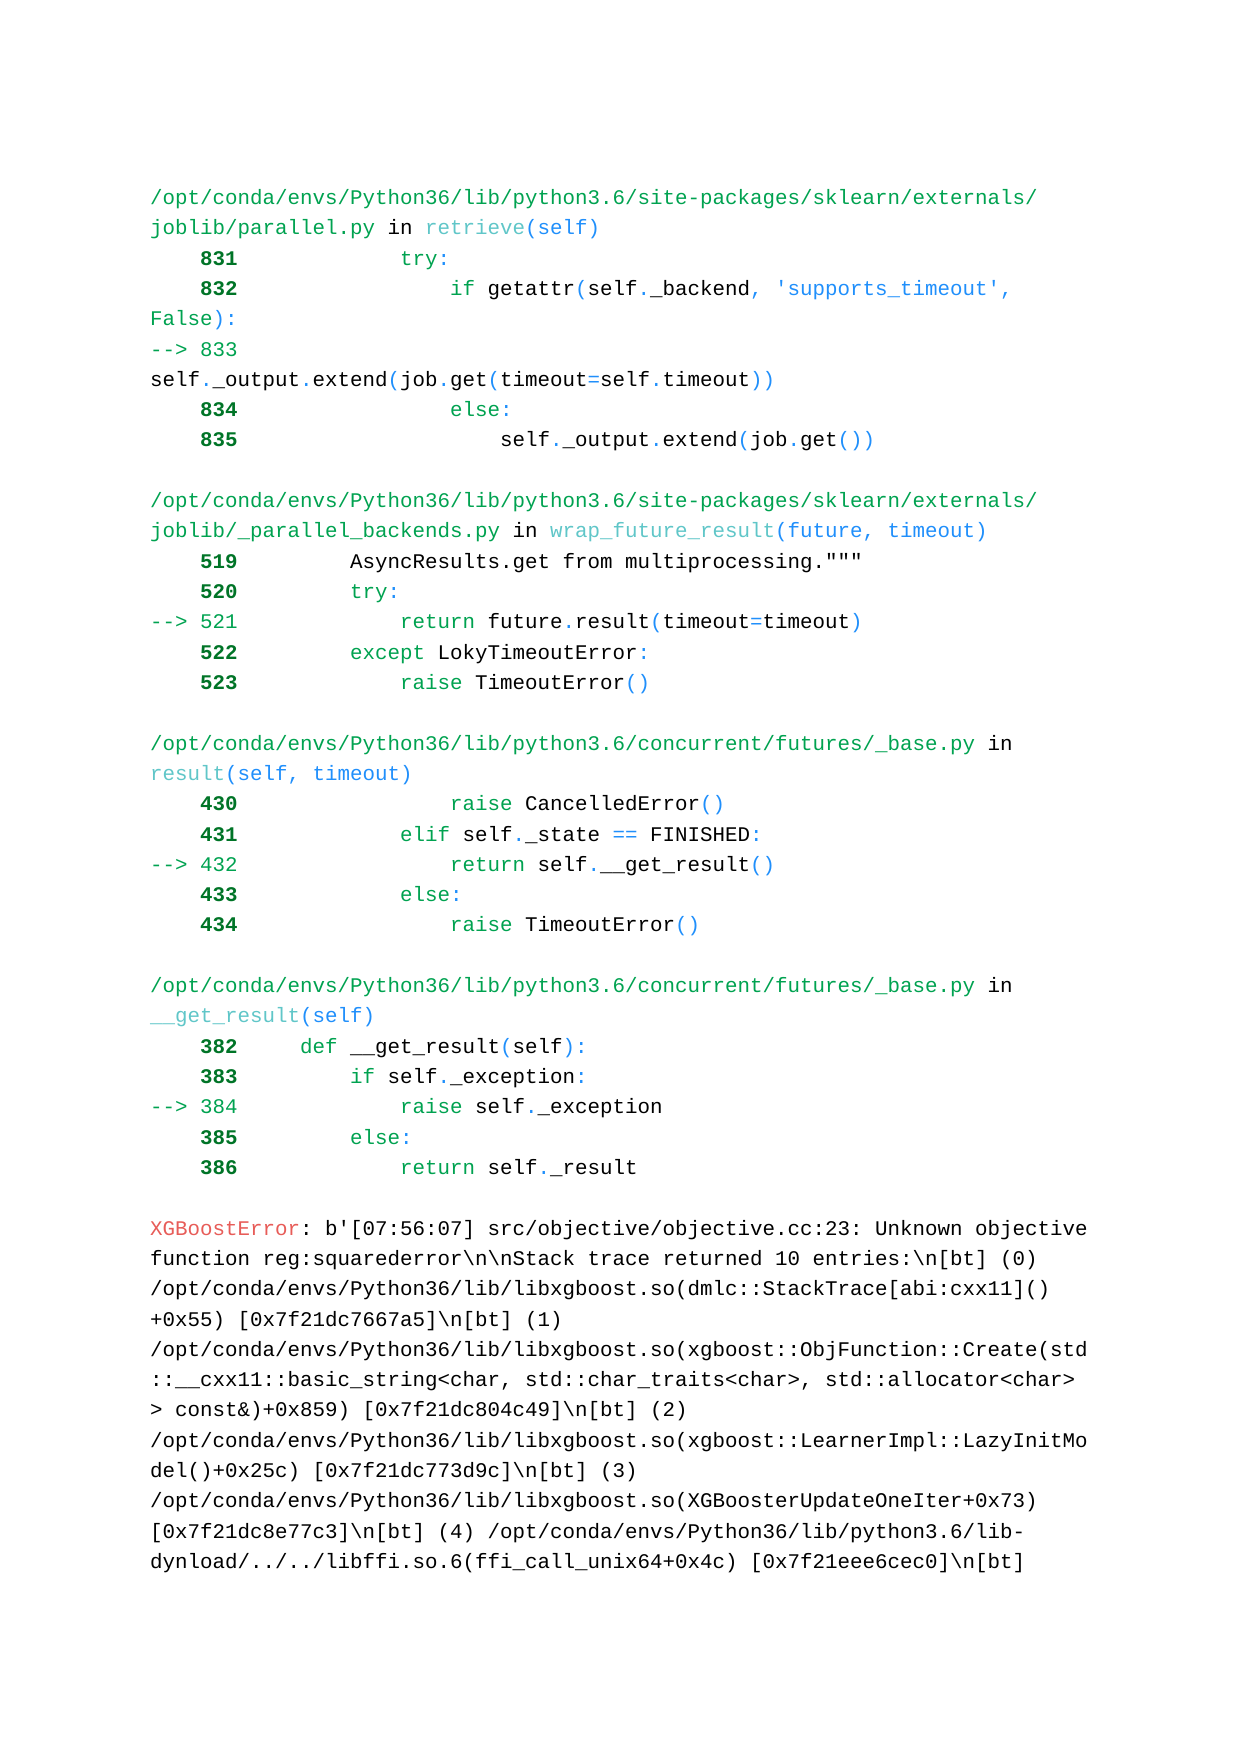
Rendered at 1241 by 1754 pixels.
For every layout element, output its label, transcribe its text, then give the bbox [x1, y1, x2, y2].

text --> 384 raise self._exception [150, 1090, 1090, 1120]
text 520 try: [150, 574, 1090, 605]
text --> 833 self._output.extend(job.get(timeout=self.timeout)) [150, 332, 1090, 392]
text /opt/conda/envs/Python36/lib/python3.6/site-packages/sklearn/externals/joblib/parallel.py in retrieve(self) [150, 180, 1090, 241]
text 523 raise TimeoutError() [150, 665, 1090, 696]
text 430 raise CancelledError() [150, 787, 1090, 817]
text /opt/conda/envs/Python36/lib/python3.6/concurrent/futures/_base.py in result(self, timeout) [150, 726, 1090, 787]
text 383 if self._exception: [150, 1059, 1090, 1090]
text 834 else: [150, 392, 1090, 423]
text 433 else: [150, 877, 1090, 908]
text 835 self._output.extend(job.get()) [150, 423, 1090, 453]
text 386 return self._result [150, 1150, 1090, 1181]
text 431 elif self._state == FINISHED: [150, 817, 1090, 847]
text /opt/conda/envs/Python36/lib/python3.6/concurrent/futures/_base.py in __get_result(self) [150, 968, 1090, 1029]
text 831 try: [150, 241, 1090, 271]
text --> 521 return future.result(timeout=timeout) [150, 605, 1090, 635]
text 434 raise TimeoutError() [150, 908, 1090, 938]
text 385 else: [150, 1120, 1090, 1150]
text 382 def __get_result(self): [150, 1029, 1090, 1059]
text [150, 1211, 1090, 1575]
text --> 432 return self.__get_result() [150, 847, 1090, 877]
text 519 AsyncResults.get from multiprocessing.""" [150, 544, 1090, 574]
text 522 except LokyTimeoutError: [150, 635, 1090, 665]
text /opt/conda/envs/Python36/lib/python3.6/site-packages/sklearn/externals/joblib/_parallel_backends.py in wrap_future_result(future, timeout) [150, 483, 1090, 544]
text 832 if getattr(self._backend, 'supports_timeout', False): [150, 271, 1090, 332]
